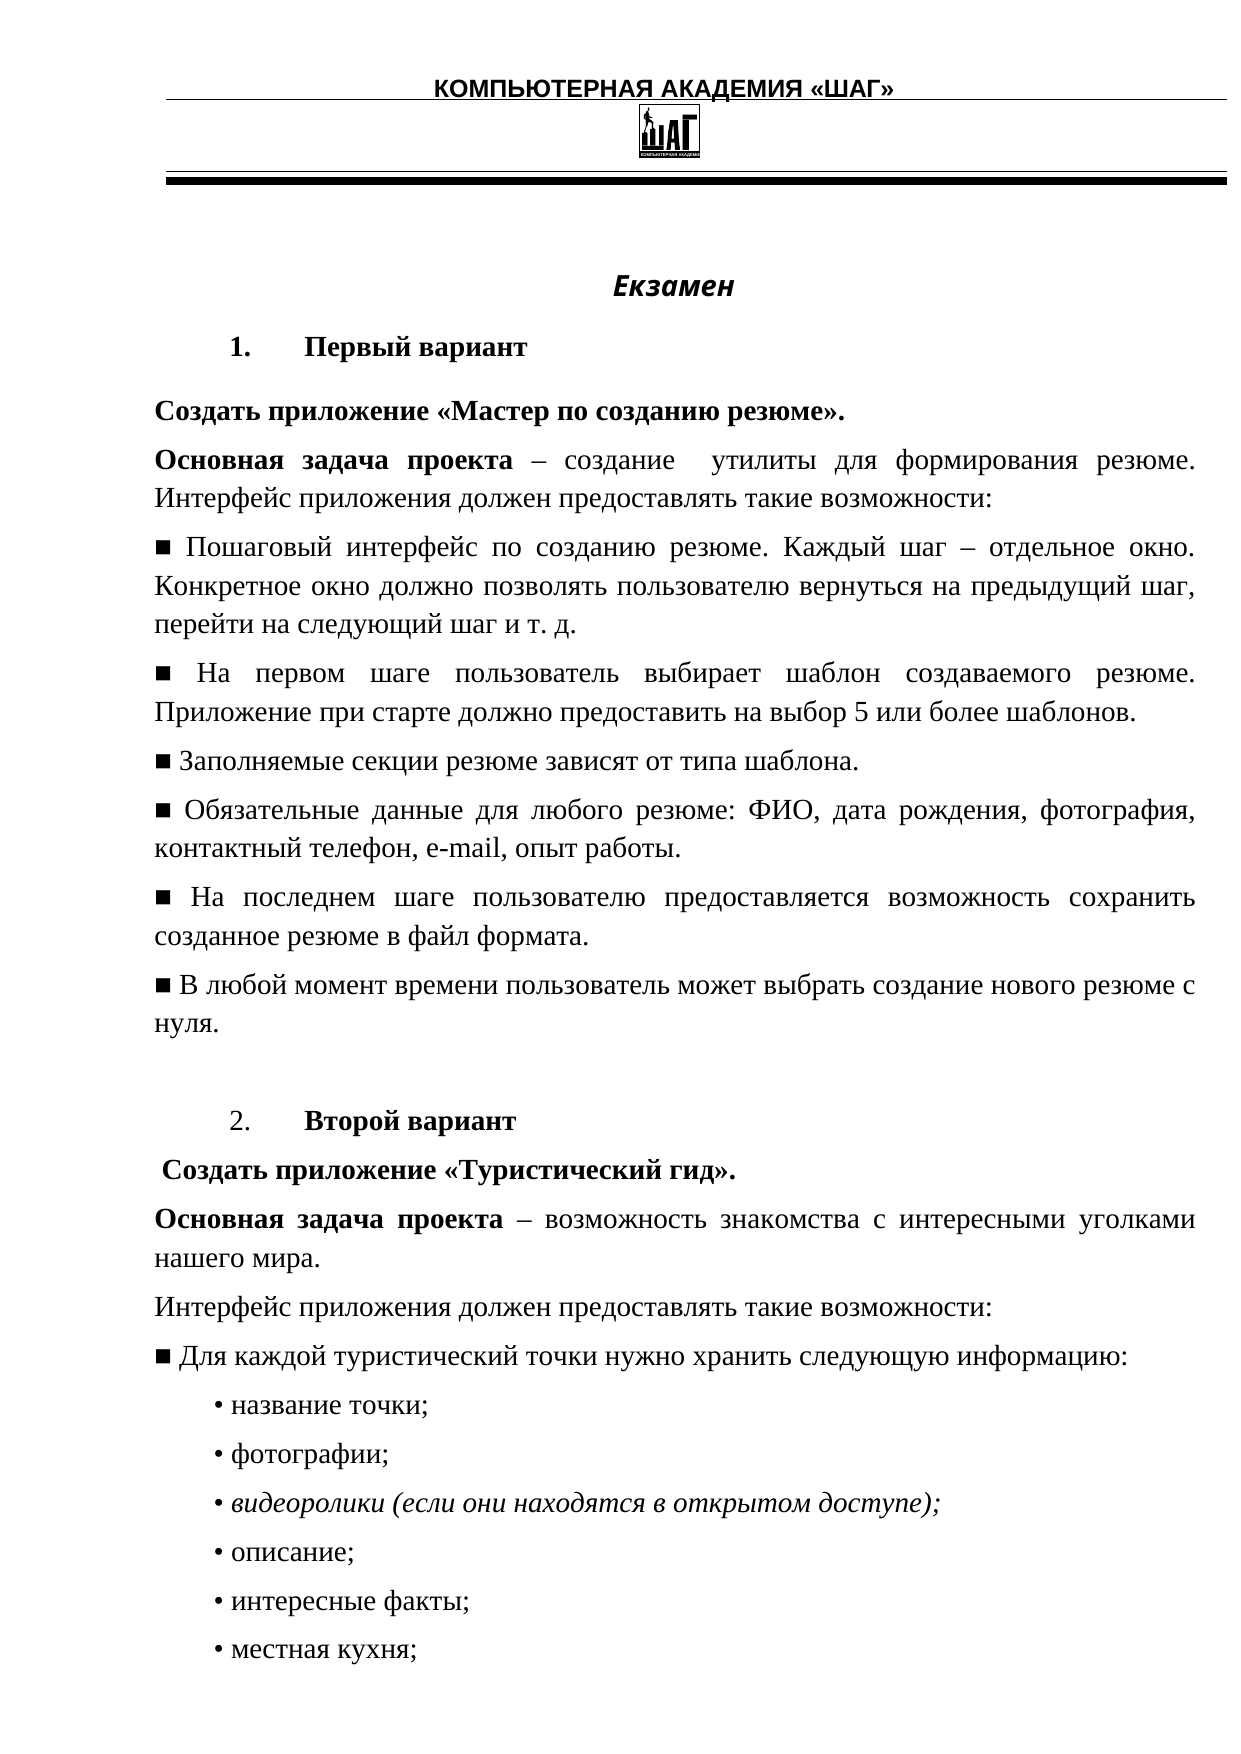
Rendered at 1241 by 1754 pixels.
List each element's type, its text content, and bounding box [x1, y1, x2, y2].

subtitle • местная кухня; [154, 1632, 1196, 1665]
subtitle • название точки; [154, 1387, 1196, 1420]
subtitle ■ Обязательные данные для любого резюме: ФИО, дата рождения, фотография, контактный телефон, e-mail, опыт работы. [154, 792, 1196, 864]
subtitle Второй вариант [229, 1103, 1196, 1137]
subtitle Основная задача проекта – возможность знакомства с интересными уголками нашего мира. [154, 1201, 1196, 1273]
subtitle ■ Заполняемые секции резюме зависят от типа шаблона. [154, 743, 1196, 777]
subtitle ■ В любой момент времени пользователь может выбрать создание нового резюме с нуля. [154, 967, 1196, 1039]
subtitle ■ Пошаговый интерфейс по созданию резюме. Каждый шаг – отдельное окно. Конкретное окно должно позволять пользователю вернуться на предыдущий шаг, перейти на следующий шаг и т. д. [154, 529, 1196, 640]
subtitle ■ На первом шаге пользователь выбирает шаблон создаваемого резюме. Приложение при старте должно предоставить на выбор 5 или более шаблонов. [154, 656, 1196, 728]
subtitle Создать приложение «Туристический гид». [154, 1152, 1196, 1186]
list Первый вариант [229, 329, 1196, 363]
subtitle • описание; [154, 1534, 1196, 1567]
subtitle Основная задача проекта – создание утилиты для формирования резюме. Интерфейс приложения должен предоставлять такие возможности: [154, 442, 1196, 514]
subtitle ■ Для каждой туристический точки нужно хранить следующую информацию: [154, 1338, 1196, 1371]
subtitle Екзамен [154, 265, 1196, 304]
subtitle Создать приложение «Мастер по созданию резюме». [154, 393, 1196, 427]
picture [642, 107, 697, 150]
subtitle ■ На последнем шаге пользователю предоставляется возможность сохранить созданное резюме в файл формата. [154, 879, 1196, 952]
subtitle Интерфейс приложения должен предоставлять такие возможности: [154, 1289, 1196, 1322]
subtitle • фотографии; [154, 1436, 1196, 1469]
subtitle • видеоролики (если они находятся в открытом доступе); [154, 1485, 1196, 1518]
subtitle • интересные факты; [154, 1583, 1196, 1616]
